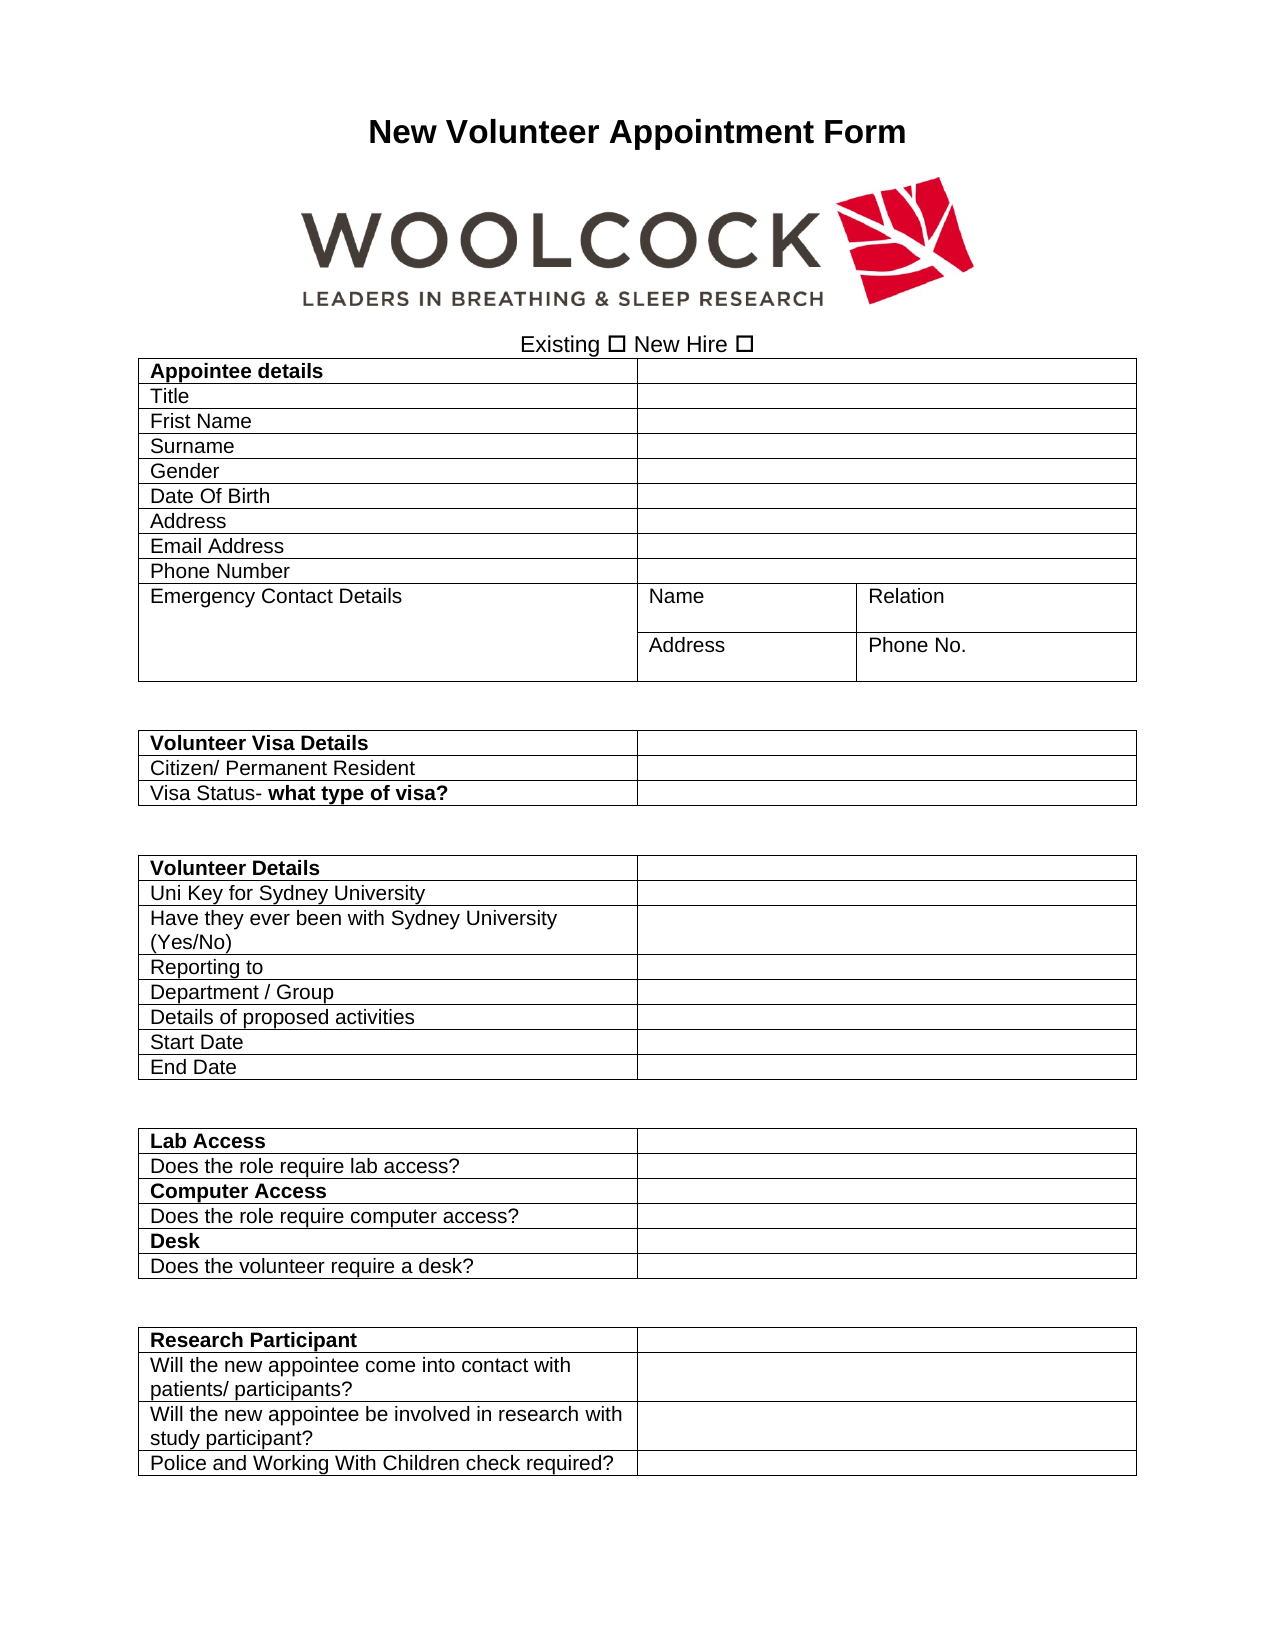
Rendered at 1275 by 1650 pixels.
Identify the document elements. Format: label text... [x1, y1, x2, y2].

table_cell Reporting to [139, 955, 637, 978]
table_cell [638, 534, 1136, 557]
table_cell Name [638, 584, 856, 632]
table_cell [638, 1030, 1136, 1053]
table_cell [638, 1204, 1136, 1228]
table_cell Phone Number [139, 559, 637, 582]
table_cell [638, 1229, 1136, 1253]
table_cell [638, 906, 1136, 953]
table_header Appointee details [139, 359, 637, 382]
table_cell [638, 384, 1136, 407]
table_cell [638, 1353, 1136, 1401]
table_header [638, 1129, 1136, 1153]
text Existing New Hire [150, 331, 1125, 357]
table_cell [638, 881, 1136, 904]
table_cell [638, 1154, 1136, 1178]
table_cell Date Of Birth [139, 484, 637, 507]
table_header Lab Access [139, 1129, 637, 1153]
table_cell Department / Group [139, 980, 637, 1003]
table_cell [638, 1451, 1136, 1475]
text New Volunteer Appointment Form [150, 112, 1125, 151]
table_header [638, 856, 1136, 879]
table_cell Emergency Contact Details [139, 584, 637, 681]
table_cell [638, 409, 1136, 432]
table_cell Title [139, 384, 637, 407]
table_cell Address [638, 633, 856, 681]
table_cell Gender [139, 459, 637, 482]
table_cell [638, 756, 1136, 780]
table_cell [638, 1402, 1136, 1450]
table_cell Address [139, 509, 637, 532]
table_header [638, 1328, 1136, 1352]
table_cell [638, 1005, 1136, 1028]
table_cell Relation [857, 584, 1136, 632]
table_cell Does the role require computer access? [139, 1204, 637, 1228]
picture [301, 177, 974, 306]
table_cell [638, 955, 1136, 978]
table_cell Phone No. [857, 633, 1136, 681]
table_cell [638, 434, 1136, 457]
table_cell Citizen/ Permanent Resident [139, 756, 637, 780]
table_cell Does the role require lab access? [139, 1154, 637, 1178]
table_header Research Participant [139, 1328, 637, 1352]
table_cell [638, 781, 1136, 805]
table_cell Desk [139, 1229, 637, 1253]
table_cell Will the new appointee be involved in research with study participant? [139, 1402, 637, 1450]
table_cell [638, 559, 1136, 582]
table_cell [638, 980, 1136, 1003]
table_cell End Date [139, 1055, 637, 1078]
table_header Volunteer Visa Details [139, 731, 637, 755]
table_cell Email Address [139, 534, 637, 557]
table_cell Computer Access [139, 1179, 637, 1203]
table_cell Details of proposed activities [139, 1005, 637, 1028]
table_cell [638, 1055, 1136, 1078]
table_cell Surname [139, 434, 637, 457]
table_header [638, 359, 1136, 382]
table_cell Start Date [139, 1030, 637, 1053]
table_cell Frist Name [139, 409, 637, 432]
table_header Volunteer Details [139, 856, 637, 879]
table_cell Does the volunteer require a desk? [139, 1254, 637, 1278]
table_cell [638, 509, 1136, 532]
table_cell Uni Key for Sydney University [139, 881, 637, 904]
table_cell [638, 459, 1136, 482]
table_cell Police and Working With Children check required? [139, 1451, 637, 1475]
table_cell Visa Status- what type of visa? [139, 781, 637, 805]
table_cell [638, 484, 1136, 507]
table_cell [638, 1254, 1136, 1278]
table_cell [638, 1179, 1136, 1203]
table_cell Will the new appointee come into contact with patients/ participants? [139, 1353, 637, 1401]
table_header [638, 731, 1136, 755]
table_cell Have they ever been with Sydney University (Yes/No) [139, 906, 637, 953]
